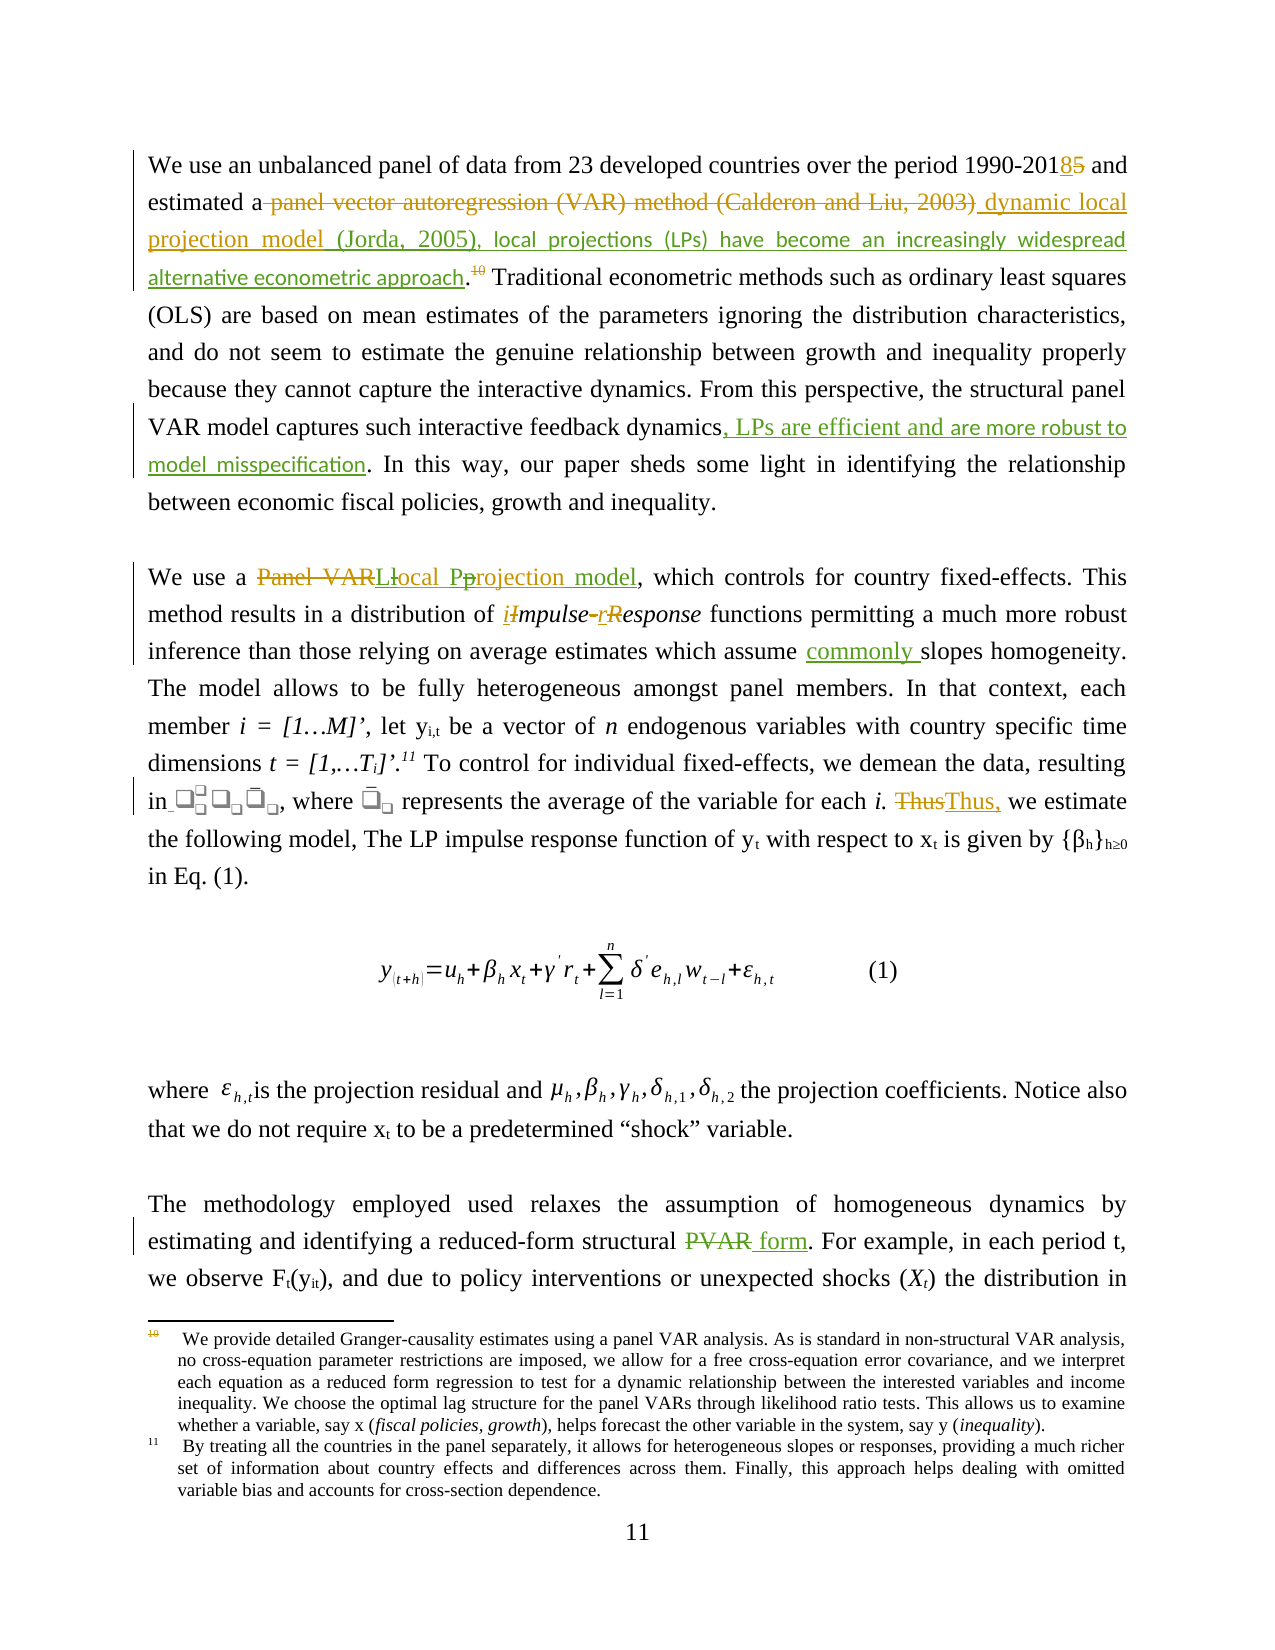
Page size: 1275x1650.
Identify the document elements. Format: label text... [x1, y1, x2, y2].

text We use a , which controls for country fixed-effects. This method results in a distribution of mpulseesponse functions permitting a much more robust inference than those relying on average estimates which assume slopes homogeneity. The model allows to be fully heterogeneous amongst panel members. In that context, each member i = [1…M]’, let yi,t be a vector of n endogenous variables with country specific time dimensions t = [1,…Ti]’. To control for individual fixed-effects, we demean the data, resulting in, where represents the average of the variable for each i. we estimate the following model, The LP impulse response function of yt with respect to xt is given by {βh}h≥0 in Eq. (1). [148, 562, 1127, 890]
text (1) [148, 936, 1127, 1003]
text where is the projection residual and the projection coefficients. Notice also that we do not require xt to be a predetermined “shock” variable. [148, 1074, 1127, 1143]
